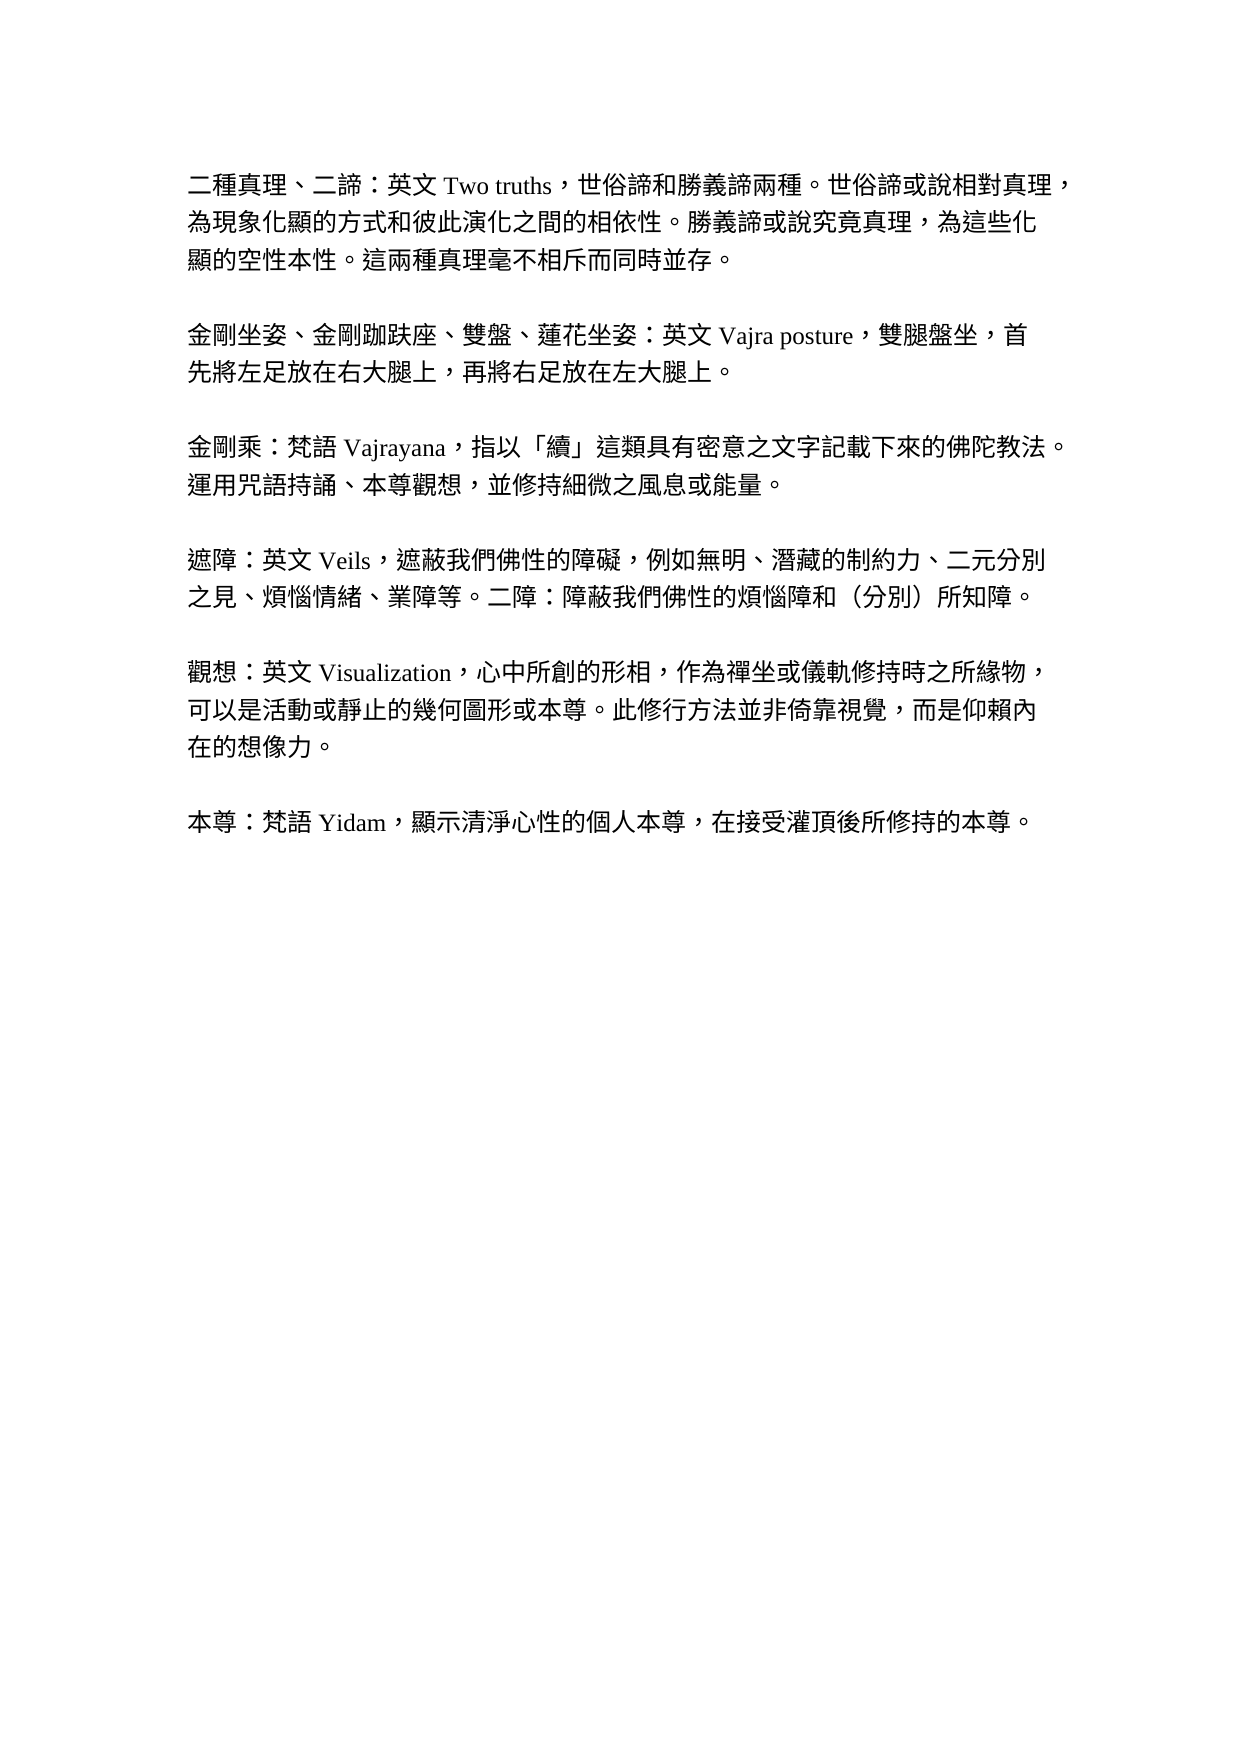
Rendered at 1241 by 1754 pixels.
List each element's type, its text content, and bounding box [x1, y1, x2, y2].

text 金剛乘：梵語 Vajrayana，指以「續」這類具有密意之文字記載下來的佛陀教法。運用咒語持誦、本尊觀想，並修持細微之風息或能量。 [187, 427, 1053, 502]
text 觀想：英文 Visualization，心中所創的形相，作為禪坐或儀軌修持時之所緣物，可以是活動或靜止的幾何圖形或本尊。此修行方法並非倚靠視覺，而是仰賴內在的想像力。 [187, 652, 1053, 764]
text 遮障：英文 Veils，遮蔽我們佛性的障礙，例如無明、潛藏的制約力、二元分別之見、煩惱情緒、業障等。二障：障蔽我們佛性的煩惱障和（分別）所知障。 [187, 539, 1053, 614]
text 金剛坐姿、金剛跏趺座、雙盤、蓮花坐姿：英文 Vajra posture，雙腿盤坐，首先將左足放在右大腿上，再將右足放在左大腿上。 [187, 314, 1053, 389]
text 本尊：梵語 Yidam，顯示清淨心性的個人本尊，在接受灌頂後所修持的本尊。 [187, 802, 1053, 839]
text 二種真理、二諦：英文 Two truths，世俗諦和勝義諦兩種。世俗諦或說相對真理，為現象化顯的方式和彼此演化之間的相依性。勝義諦或說究竟真理，為這些化顯的空性本性。這兩種真理毫不相斥而同時並存。 [187, 164, 1053, 277]
